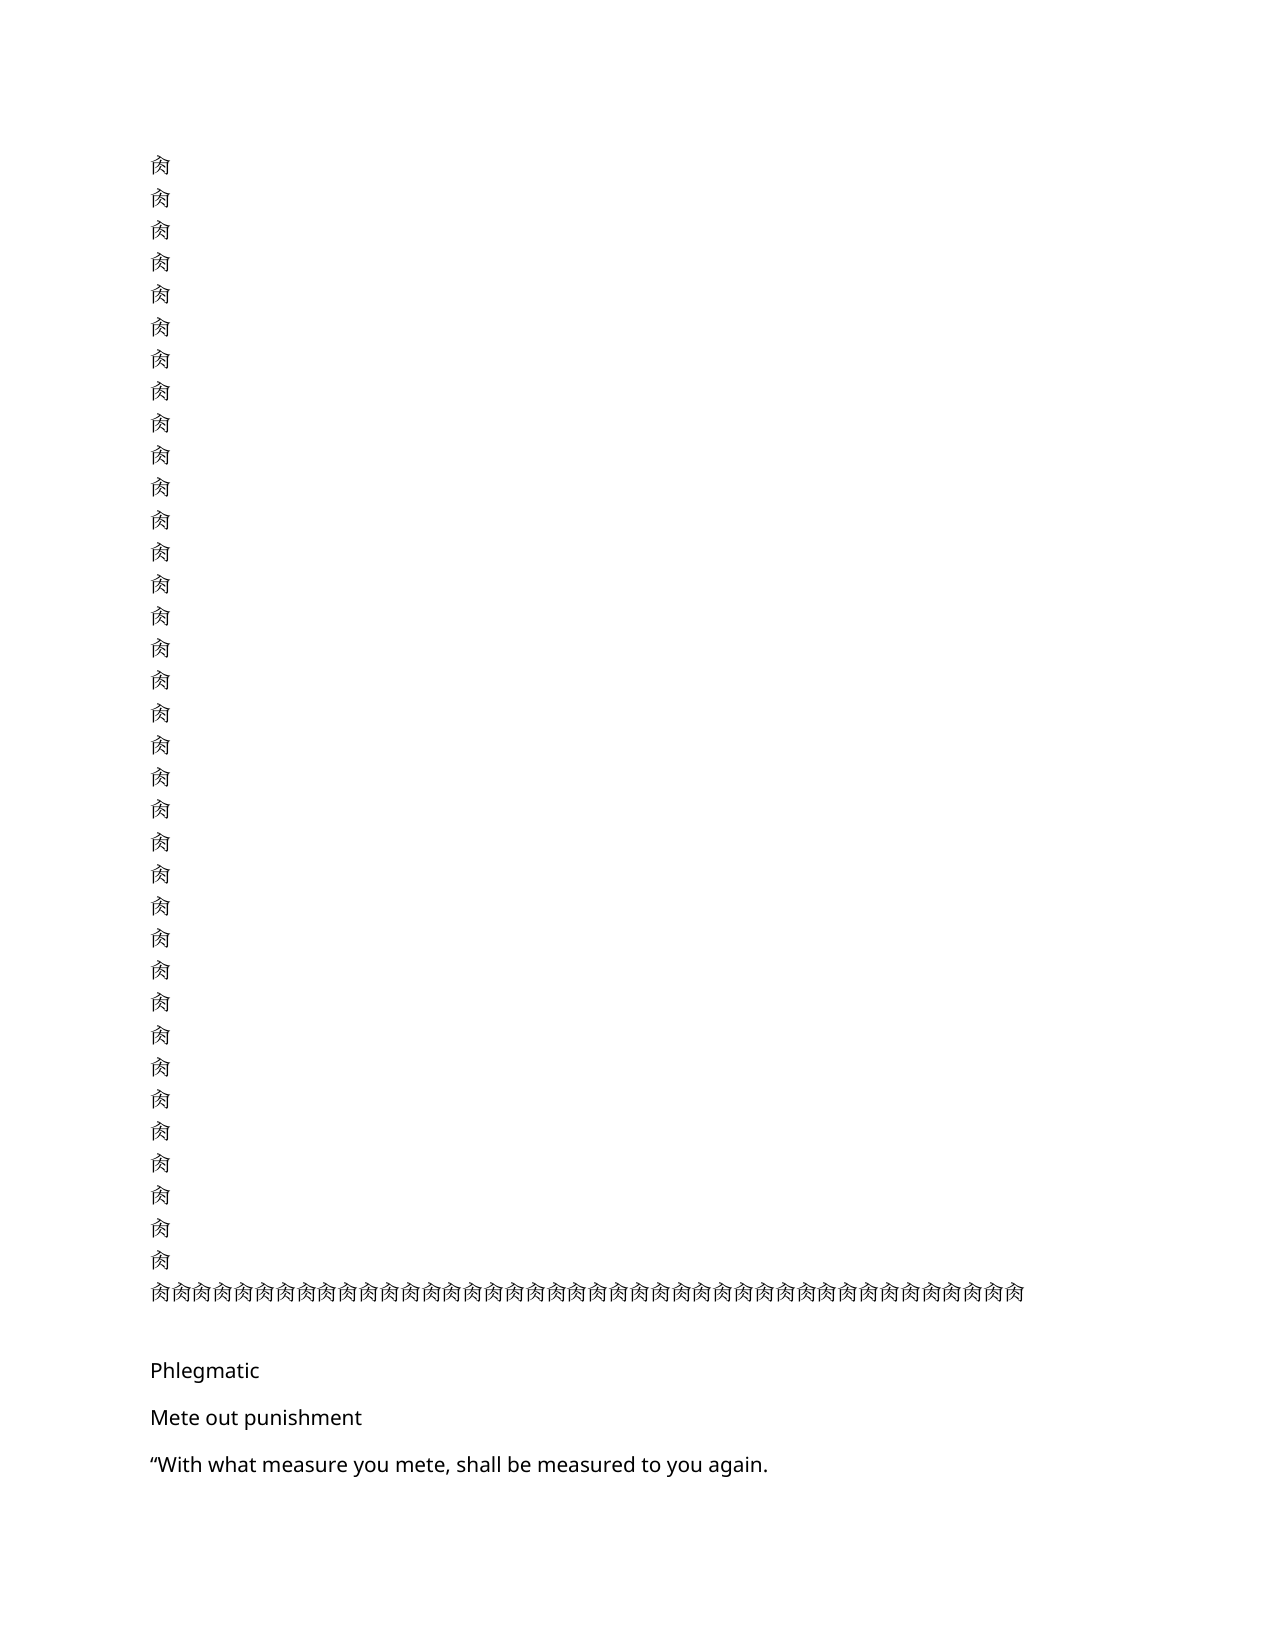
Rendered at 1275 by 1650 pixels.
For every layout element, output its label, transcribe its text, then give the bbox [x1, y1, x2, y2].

text 肏 [150, 407, 1125, 437]
text 肏 [150, 665, 1125, 695]
text 肏 [150, 568, 1125, 598]
text 肏 [150, 1244, 1125, 1274]
text 肏 [150, 504, 1125, 534]
text 肏 [150, 440, 1125, 469]
text 肏 [150, 762, 1125, 791]
text 肏 [150, 343, 1125, 373]
text 肏 [150, 1083, 1125, 1113]
text Mete out punishment [150, 1403, 1125, 1432]
text 肏 [150, 794, 1125, 824]
text 肏 [150, 858, 1125, 888]
text 肏 [150, 1212, 1125, 1242]
text 肏 [150, 311, 1125, 341]
text Phlegmatic [150, 1356, 1125, 1384]
text 肏 [150, 1180, 1125, 1210]
text 肏 [150, 182, 1125, 212]
text 肏 [150, 375, 1125, 405]
text 肏 [150, 955, 1125, 984]
text 肏 [150, 987, 1125, 1017]
text 肏 [150, 922, 1125, 952]
text 肏 [150, 826, 1125, 856]
text 肏肏肏肏肏肏肏肏肏肏肏肏肏肏肏肏肏肏肏肏肏肏肏肏肏肏肏肏肏肏肏肏肏肏肏肏肏肏肏肏肏肏 [150, 1277, 1125, 1306]
text 肏 [150, 214, 1125, 244]
text 肏 [150, 1116, 1125, 1146]
text 肏 [150, 1051, 1125, 1081]
text 肏 [150, 890, 1125, 920]
text 肏 [150, 697, 1125, 727]
text 肏 [150, 601, 1125, 631]
text 肏 [150, 472, 1125, 502]
text 肏 [150, 247, 1125, 276]
text 肏 [150, 633, 1125, 663]
text 肏 [150, 1019, 1125, 1049]
text 肏 [150, 279, 1125, 309]
text 肏 [150, 536, 1125, 566]
text 肏 [150, 1148, 1125, 1178]
text “With what measure you mete, shall be measured to you again. [150, 1451, 1125, 1479]
text 肏 [150, 150, 1125, 180]
text 肏 [150, 729, 1125, 759]
